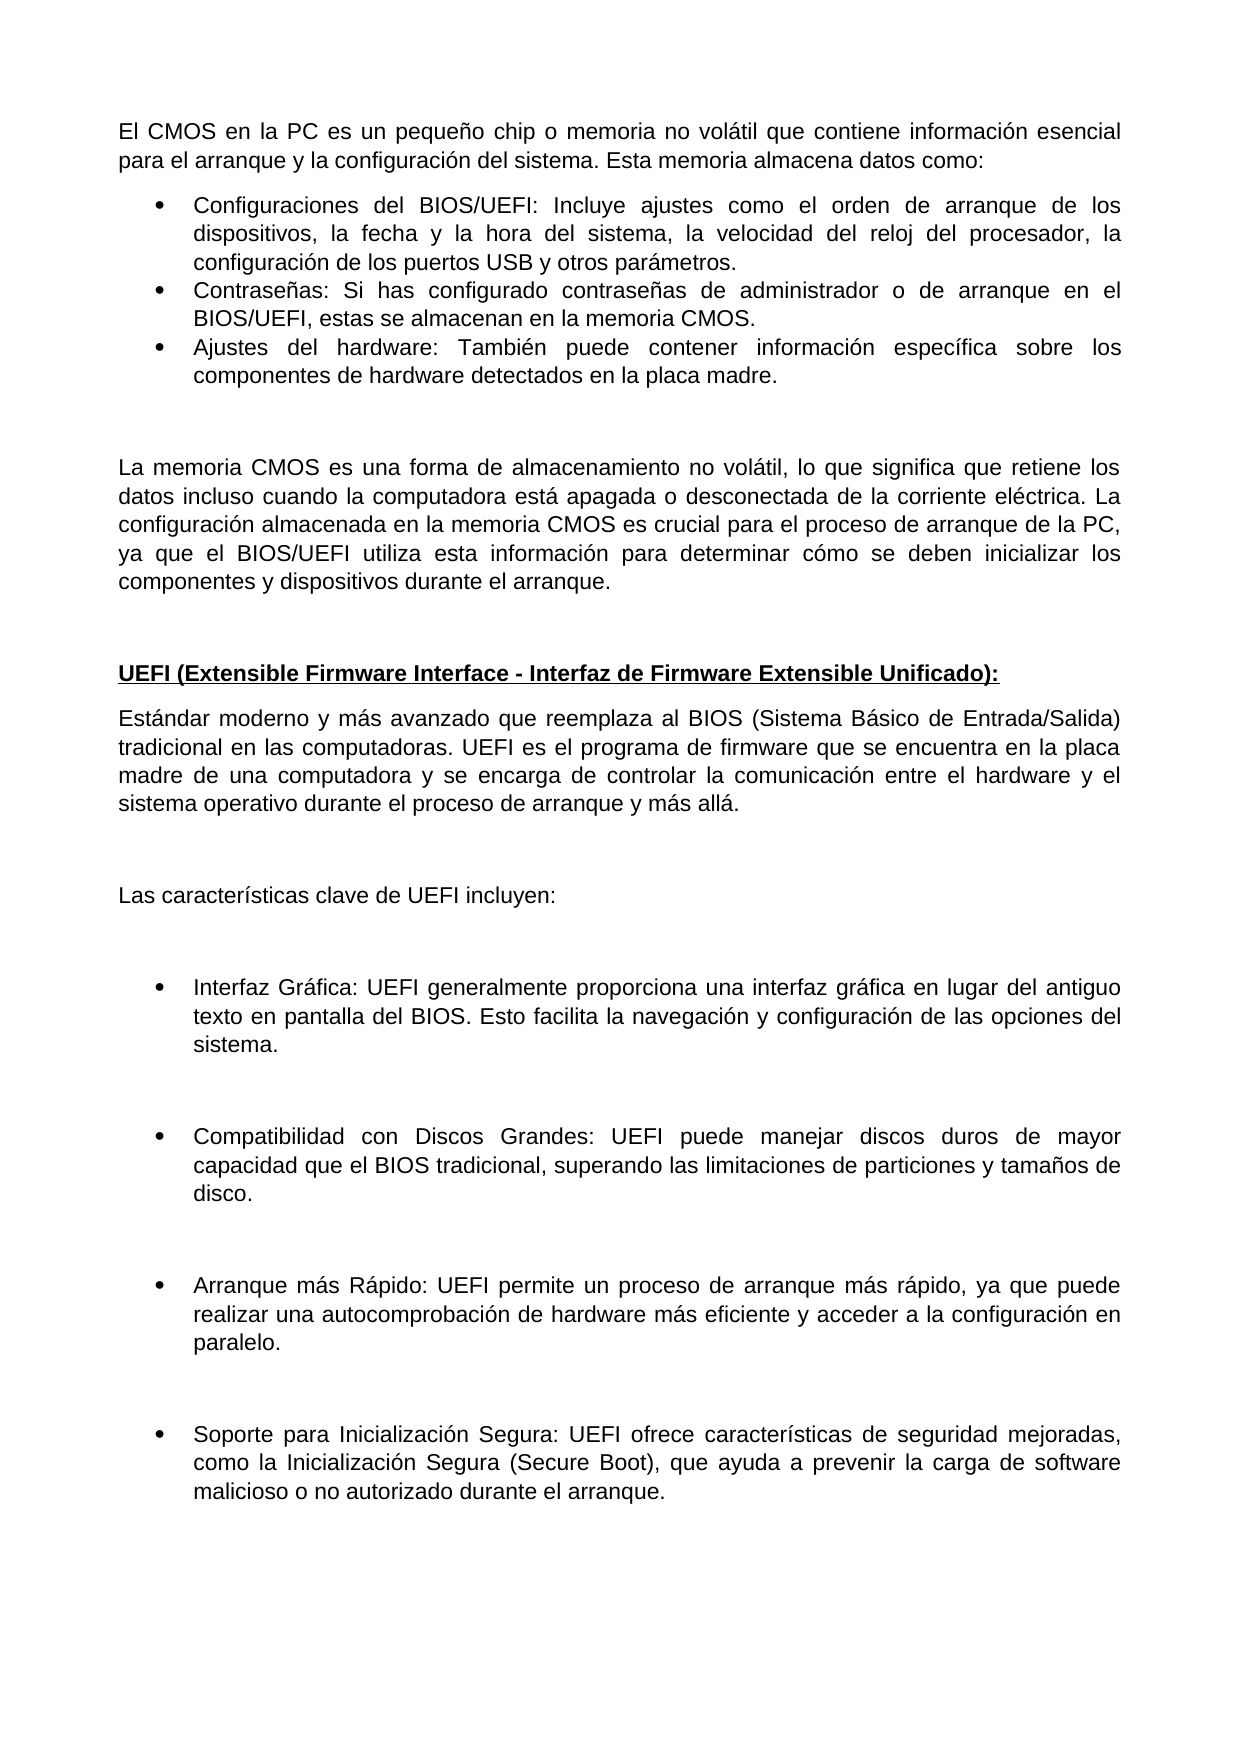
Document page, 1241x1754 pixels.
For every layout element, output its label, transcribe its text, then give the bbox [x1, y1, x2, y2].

list Compatibilidad con Discos Grandes: UEFI puede manejar discos duros de mayor capacidad que el BIOS tradicional, superando las limitaciones de particiones y tamaños de disco. [156, 1123, 1122, 1206]
list Interfaz Gráfica: UEFI generalmente proporciona una interfaz gráfica en lugar del antiguo texto en pantalla del BIOS. Esto facilita la navegación y configuración de las opciones del sistema. [156, 974, 1122, 1058]
list Ajustes del hardware: También puede contener información específica sobre los componentes de hardware detectados en la placa madre. [156, 334, 1122, 389]
text Las características clave de UEFI incluyen: [118, 882, 1122, 909]
text Estándar moderno y más avanzado que reemplaza al BIOS (Sistema Básico de Entrada/Salida) tradicional en las computadoras. UEFI es el programa de firmware que se encuentra en la placa madre de una computadora y se encarga de controlar la comunicación entre el hardware y el sistema operativo durante el proceso de arranque y más allá. [118, 705, 1122, 817]
text UEFI (Extensible Firmware Interface - Interfaz de Firmware Extensible Unificado): [118, 660, 1122, 686]
list Arranque más Rápido: UEFI permite un proceso de arranque más rápido, ya que puede realizar una autocomprobación de hardware más eficiente y acceder a la configuración en paralelo. [156, 1272, 1122, 1355]
text La memoria CMOS es una forma de almacenamiento no volátil, lo que significa que retiene los datos incluso cuando la computadora está apagada o desconectada de la corriente eléctrica. La configuración almacenada en la memoria CMOS es crucial para el proceso de arranque de la PC, ya que el BIOS/UEFI utiliza esta información para determinar cómo se deben inicializar los componentes y dispositivos durante el arranque. [118, 454, 1122, 594]
list Configuraciones del BIOS/UEFI: Incluye ajustes como el orden de arranque de los dispositivos, la fecha y la hora del sistema, la velocidad del reloj del procesador, la configuración de los puertos USB y otros parámetros. [156, 192, 1122, 275]
list Contraseñas: Si has configurado contraseñas de administrador o de arranque en el BIOS/UEFI, estas se almacenan en la memoria CMOS. [156, 277, 1122, 332]
list Soporte para Inicialización Segura: UEFI ofrece características de seguridad mejoradas, como la Inicialización Segura (Secure Boot), que ayuda a prevenir la carga de software malicioso o no autorizado durante el arranque. [156, 1421, 1122, 1504]
text El CMOS en la PC es un pequeño chip o memoria no volátil que contiene información esencial para el arranque y la configuración del sistema. Esta memoria almacena datos como: [118, 118, 1122, 173]
